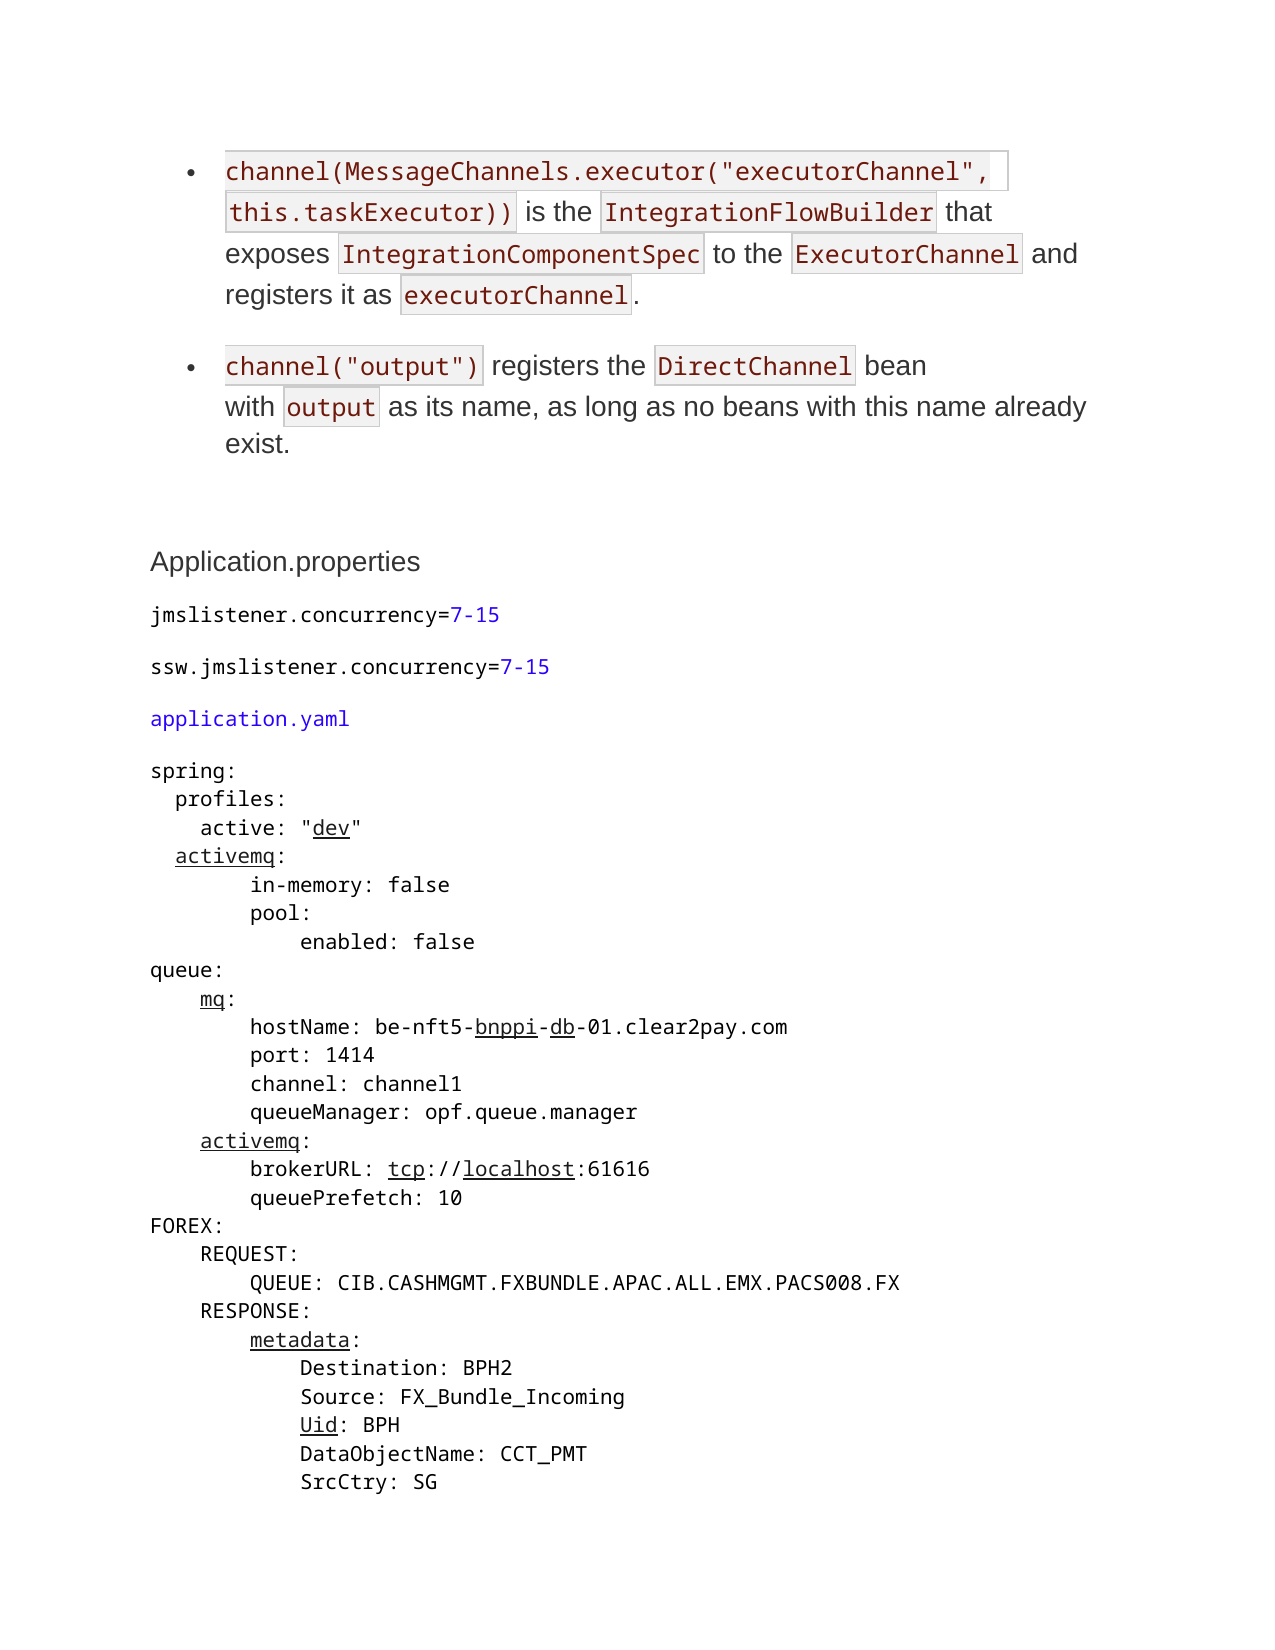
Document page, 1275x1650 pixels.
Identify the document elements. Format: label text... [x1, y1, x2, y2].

text enabled: false [150, 927, 1125, 955]
text Application.properties [150, 545, 1125, 577]
text mq: [150, 984, 1125, 1012]
text channel: channel1 [150, 1069, 1125, 1097]
list channel("output") registers the DirectChannel bean with output as its name, as long as no beans with this name already exist. [187, 344, 1125, 460]
text FOREX: [150, 1211, 1125, 1239]
text jmslistener.concurrency=7-15 [150, 601, 1125, 629]
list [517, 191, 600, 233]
text in-memory: false [150, 870, 1125, 898]
text application.yaml [150, 704, 1125, 733]
text Source: FX_Bundle_Incoming [150, 1382, 1125, 1410]
text RESPONSE: [150, 1296, 1125, 1325]
text Uid: BPH [150, 1410, 1125, 1439]
text QUEUE: CIB.CASHMGMT.FXBUNDLE.APAC.ALL.EMX.PACS008.FX [150, 1268, 1125, 1296]
text spring: [150, 756, 1125, 784]
text REQUEST: [150, 1239, 1125, 1268]
text queue: [150, 955, 1125, 984]
text metadata: [150, 1325, 1125, 1353]
text pool: [150, 898, 1125, 927]
text port: 1414 [150, 1041, 1125, 1069]
text SrcCtry: SG [150, 1467, 1125, 1496]
text profiles: [150, 784, 1125, 813]
text Destination: BPH2 [150, 1353, 1125, 1382]
text hostName: be-nft5-bnppi-db-01.clear2pay.com [150, 1012, 1125, 1041]
text DataObjectName: CCT_PMT [150, 1439, 1125, 1467]
text ssw.jmslistener.concurrency=7-15 [150, 652, 1125, 681]
text active: "dev" [150, 813, 1125, 841]
list channel(MessageChannels.executor("executorChannel", this.taskExecutor)) is the IntegrationFlowBuilder that exposes IntegrationComponentSpec to the ExecutorChannel and registers it as executorChannel. [187, 150, 400, 315]
text brokerURL: tcp://localhost:61616 [150, 1154, 1125, 1183]
text activemq: [150, 1126, 1125, 1154]
text activemq: [150, 841, 1125, 870]
list channel(MessageChannels.executor("executorChannel", this.taskExecutor)) is the IntegrationFlowBuilder that exposes IntegrationComponentSpec to the ExecutorChannel and registers it as executorChannel. [632, 150, 1125, 315]
text queuePrefetch: 10 [150, 1183, 1125, 1211]
text queueManager: opf.queue.manager [150, 1097, 1125, 1126]
